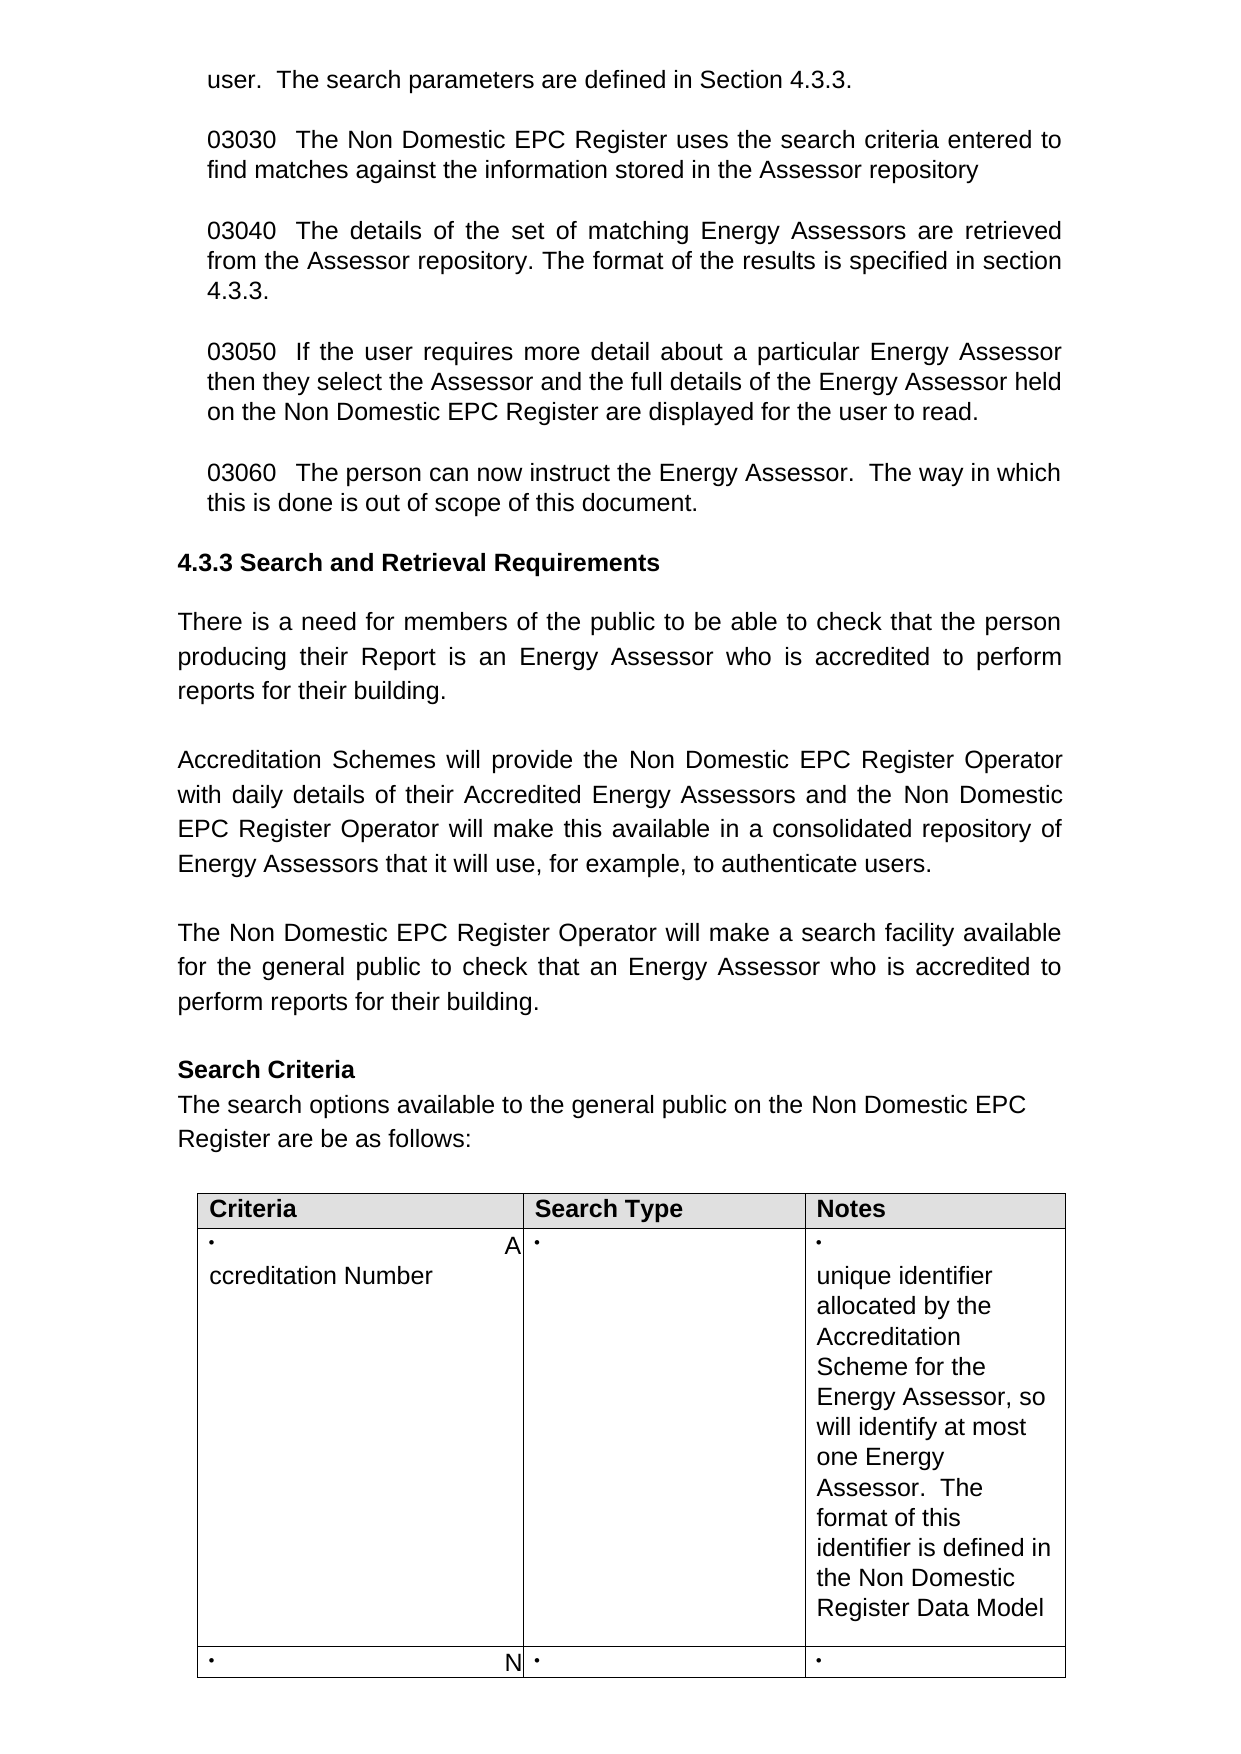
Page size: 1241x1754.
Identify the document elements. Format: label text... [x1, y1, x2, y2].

table_cell This number is a unique identifier allocated by the Accreditation Scheme for the Energy Assessor, so will identify at most one Energy Assessor. The format of this identifier is defined in the Non Domestic Register Data Model [806, 1229, 1065, 1646]
table_cell Unique [524, 1229, 805, 1646]
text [207, 63, 1063, 94]
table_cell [806, 1647, 1065, 1677]
text The search options available to the general public on the Non Domestic EPC Register are be as follows: [177, 1090, 1063, 1153]
text 4.3.3 Search and Retrieval Requirements [177, 547, 1063, 577]
text Search Criteria [177, 1055, 1063, 1084]
text 03050 If the user requires more detail about a particular Energy Assessor then they select the Assessor and the full details of the Energy Assessor held on the Non Domestic EPC Register are displayed for the user to read. [207, 335, 1063, 426]
text 03030 The Non Domestic EPC Register uses the search criteria entered to find matches against the information stored in the Assessor repository [207, 124, 1063, 184]
table_header Search Type [524, 1194, 805, 1228]
text Accreditation Schemes will provide the Non Domestic EPC Register Operator with daily details of their Accredited Energy Assessors and the Non Domestic EPC Register Operator will make this available in a consolidated repository of Energy Assessors that it will use, for example, to authenticate users. [177, 745, 1063, 877]
text 03060 The person can now instruct the Energy Assessor. The way in which this is done is out of scope of this document. [207, 456, 1063, 517]
text There is a need for members of the public to be able to check that the person producing their Report is an Energy Assessor who is accredited to perform reports for their building. [177, 607, 1063, 705]
table_header Criteria [198, 1194, 523, 1228]
table_cell Partial [524, 1647, 805, 1677]
text 03040 The details of the set of matching Energy Assessors are retrieved from the Assessor repository. The format of the results is specified in section 4.3.3. [207, 214, 1063, 305]
table_cell Name [198, 1647, 523, 1677]
table_header Notes [806, 1194, 1065, 1228]
table_cell Accreditation Number [198, 1229, 523, 1646]
text The Non Domestic EPC Register Operator will make a search facility available for the general public to check that an Energy Assessor who is accredited to perform reports for their building. [177, 917, 1063, 1015]
